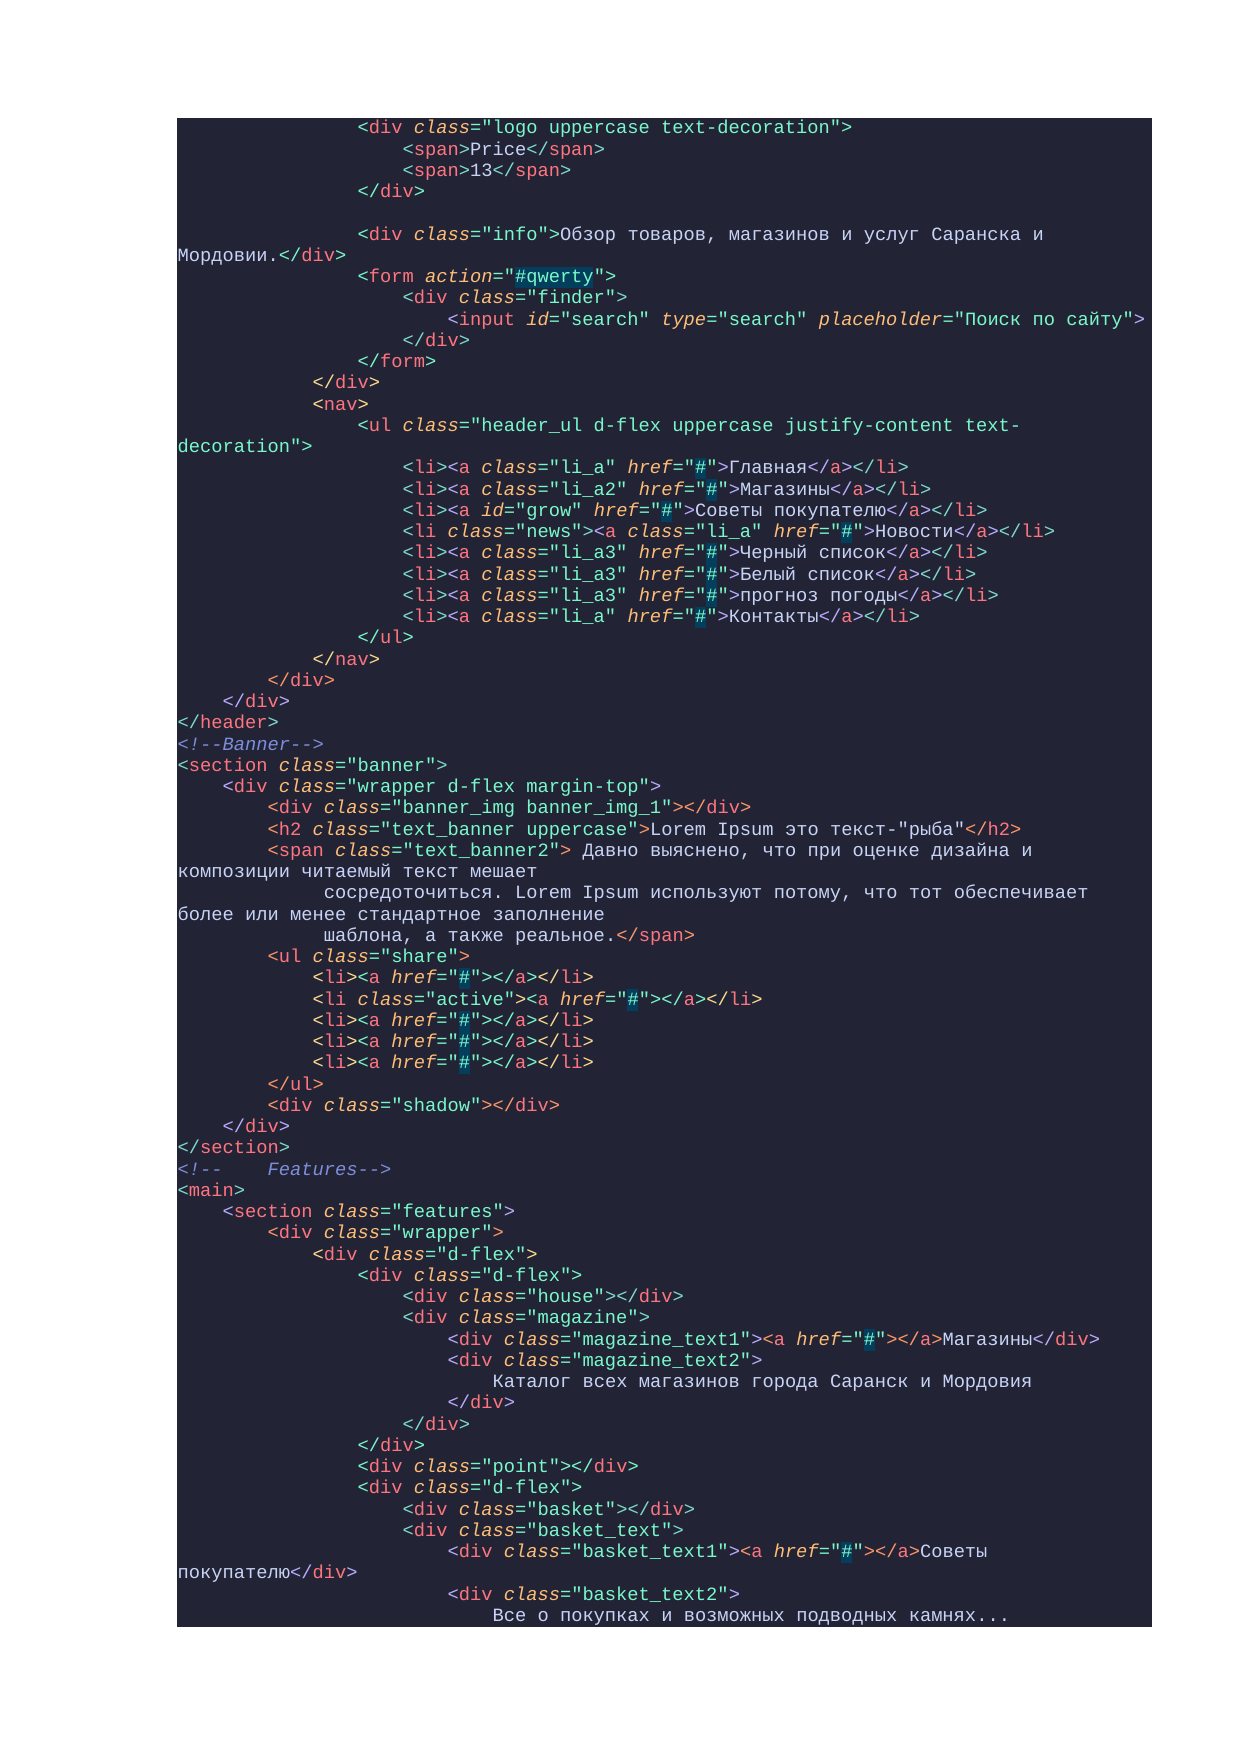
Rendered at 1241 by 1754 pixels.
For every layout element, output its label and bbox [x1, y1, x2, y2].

text [177, 118, 1152, 1627]
